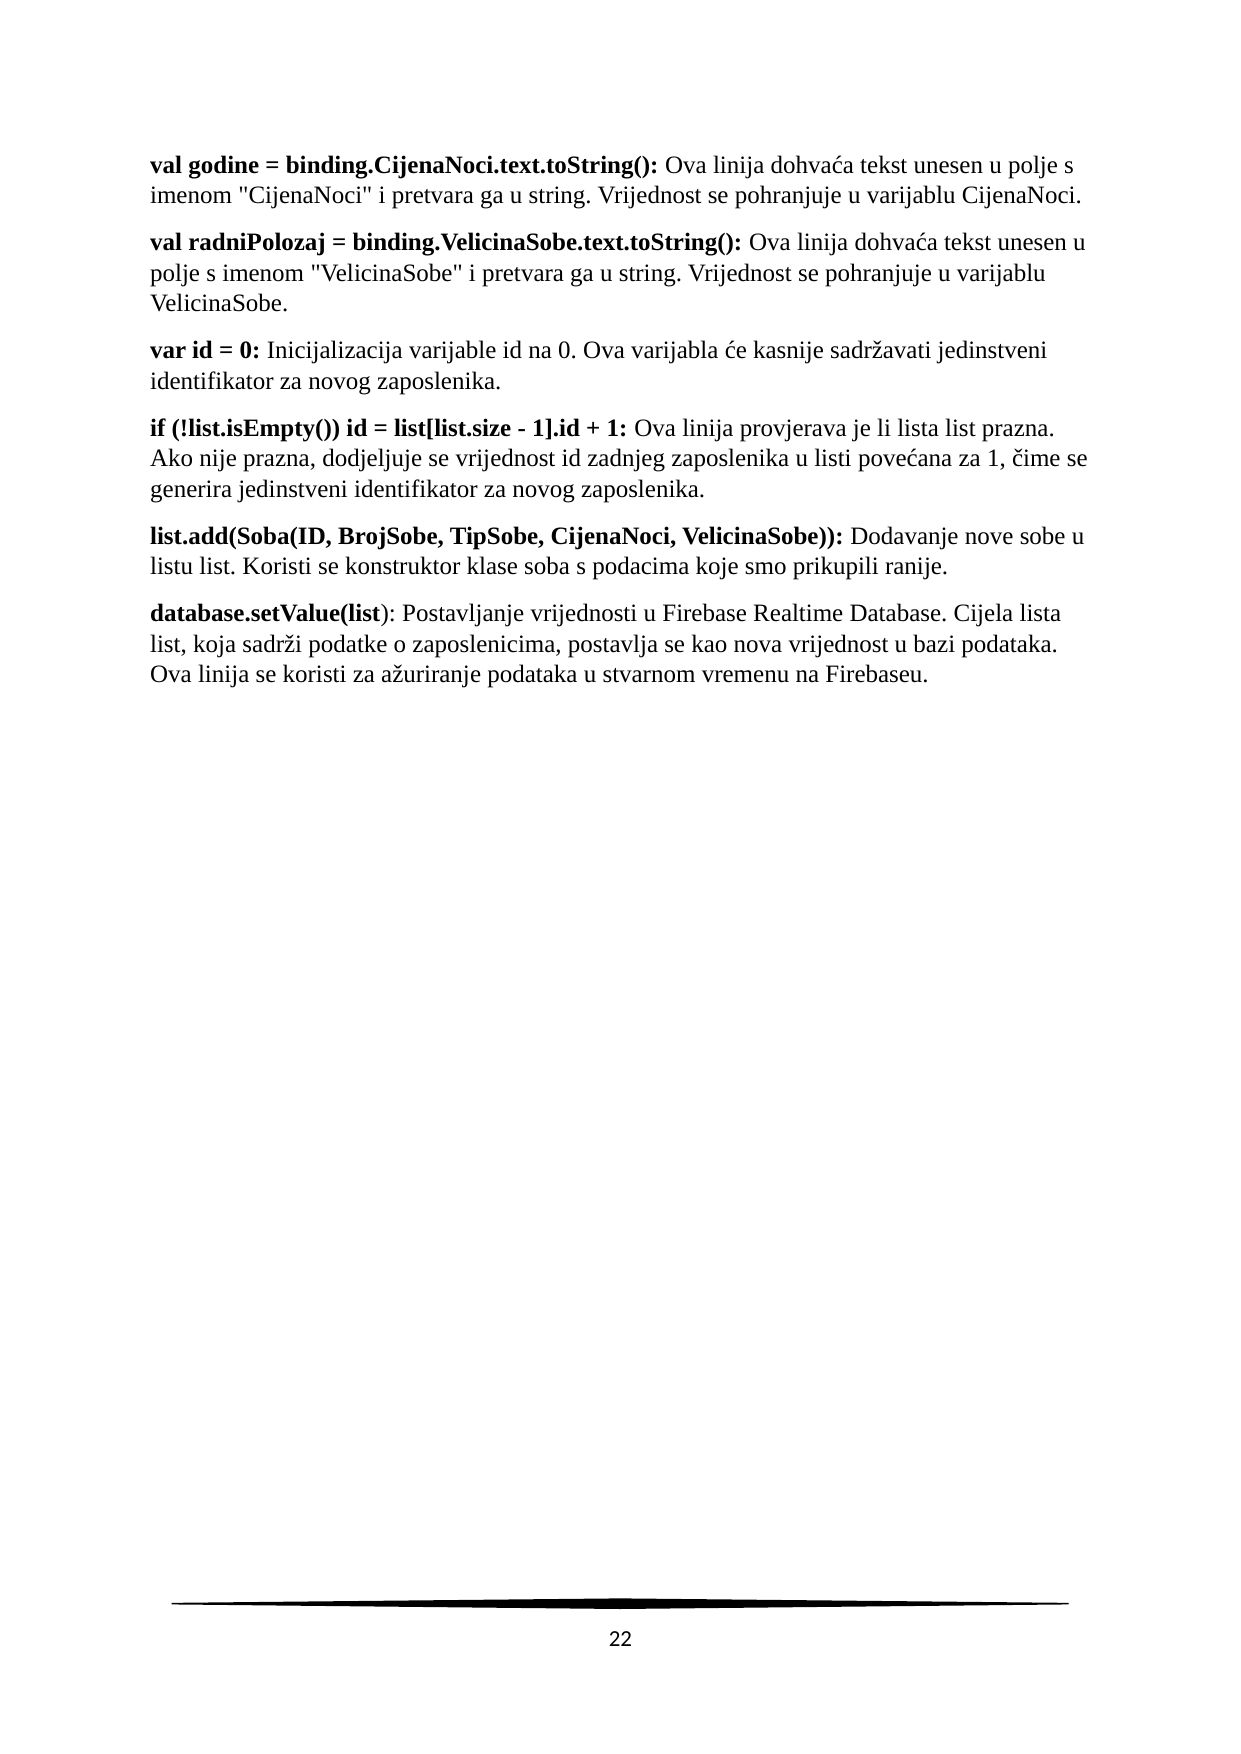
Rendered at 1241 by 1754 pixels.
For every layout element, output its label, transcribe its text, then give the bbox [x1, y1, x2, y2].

text val godine = binding.CijenaNoci.text.toString(): Ova linija dohvaća tekst unesen u polje s imenom "CijenaNoci" i pretvara ga u string. Vrijednost se pohranjuje u varijablu CijenaNoci. [150, 150, 1090, 209]
text database.setValue(list): Postavljanje vrijednosti u Firebase Realtime Database. Cijela lista list, koja sadrži podatke o zaposlenicima, postavlja se kao nova vrijednost u bazi podataka. Ova linija se koristi za ažuriranje podataka u stvarnom vremenu na Firebaseu. [150, 598, 1090, 688]
text if (!list.isEmpty()) id = list[list.size - 1].id + 1: Ova linija provjerava je li lista list prazna. Ako nije prazna, dodjeljuje se vrijednost id zadnjeg zaposlenika u listi povećana za 1, čime se generira jedinstveni identifikator za novog zaposlenika. [150, 413, 1090, 502]
text list.add(Soba(ID, BrojSobe, TipSobe, CijenaNoci, VelicinaSobe)): Dodavanje nove sobe u listu list. Koristi se konstruktor klase soba s podacima koje smo prikupili ranije. [150, 521, 1090, 580]
text var id = 0: Inicijalizacija varijable id na 0. Ova varijabla će kasnije sadržavati jedinstveni identifikator za novog zaposlenika. [150, 335, 1090, 394]
text val radniPolozaj = binding.VelicinaSobe.text.toString(): Ova linija dohvaća tekst unesen u polje s imenom "VelicinaSobe" i pretvara ga u string. Vrijednost se pohranjuje u varijablu VelicinaSobe. [150, 227, 1090, 317]
